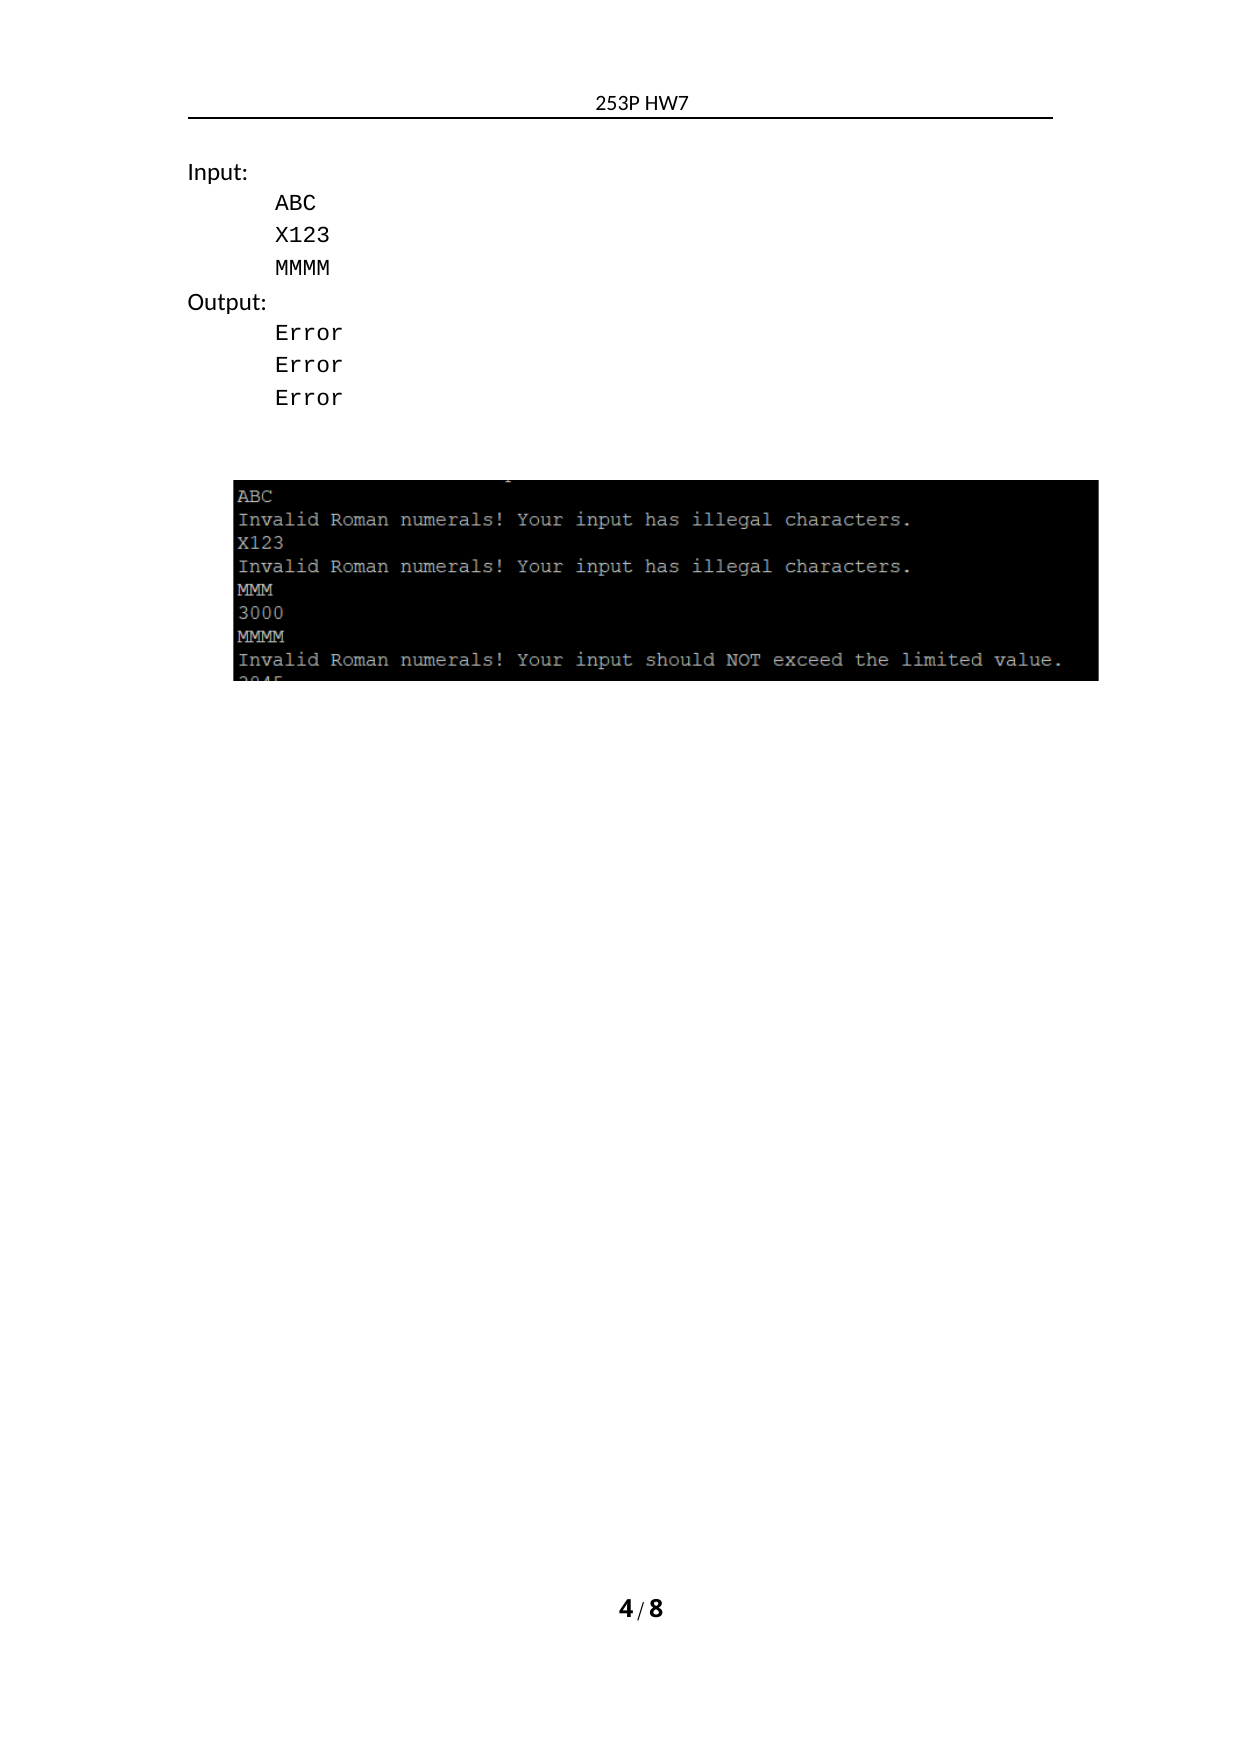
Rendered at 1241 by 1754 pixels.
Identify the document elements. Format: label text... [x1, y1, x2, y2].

text MMMM [229, 253, 1053, 286]
picture [233, 480, 1099, 681]
text Input: [187, 156, 1053, 188]
text X123 [229, 221, 1053, 253]
text Error [229, 383, 1053, 416]
text Error [229, 318, 1053, 351]
text Error [187, 351, 1053, 383]
text ABC [229, 188, 1053, 221]
text Output: [187, 286, 1053, 318]
